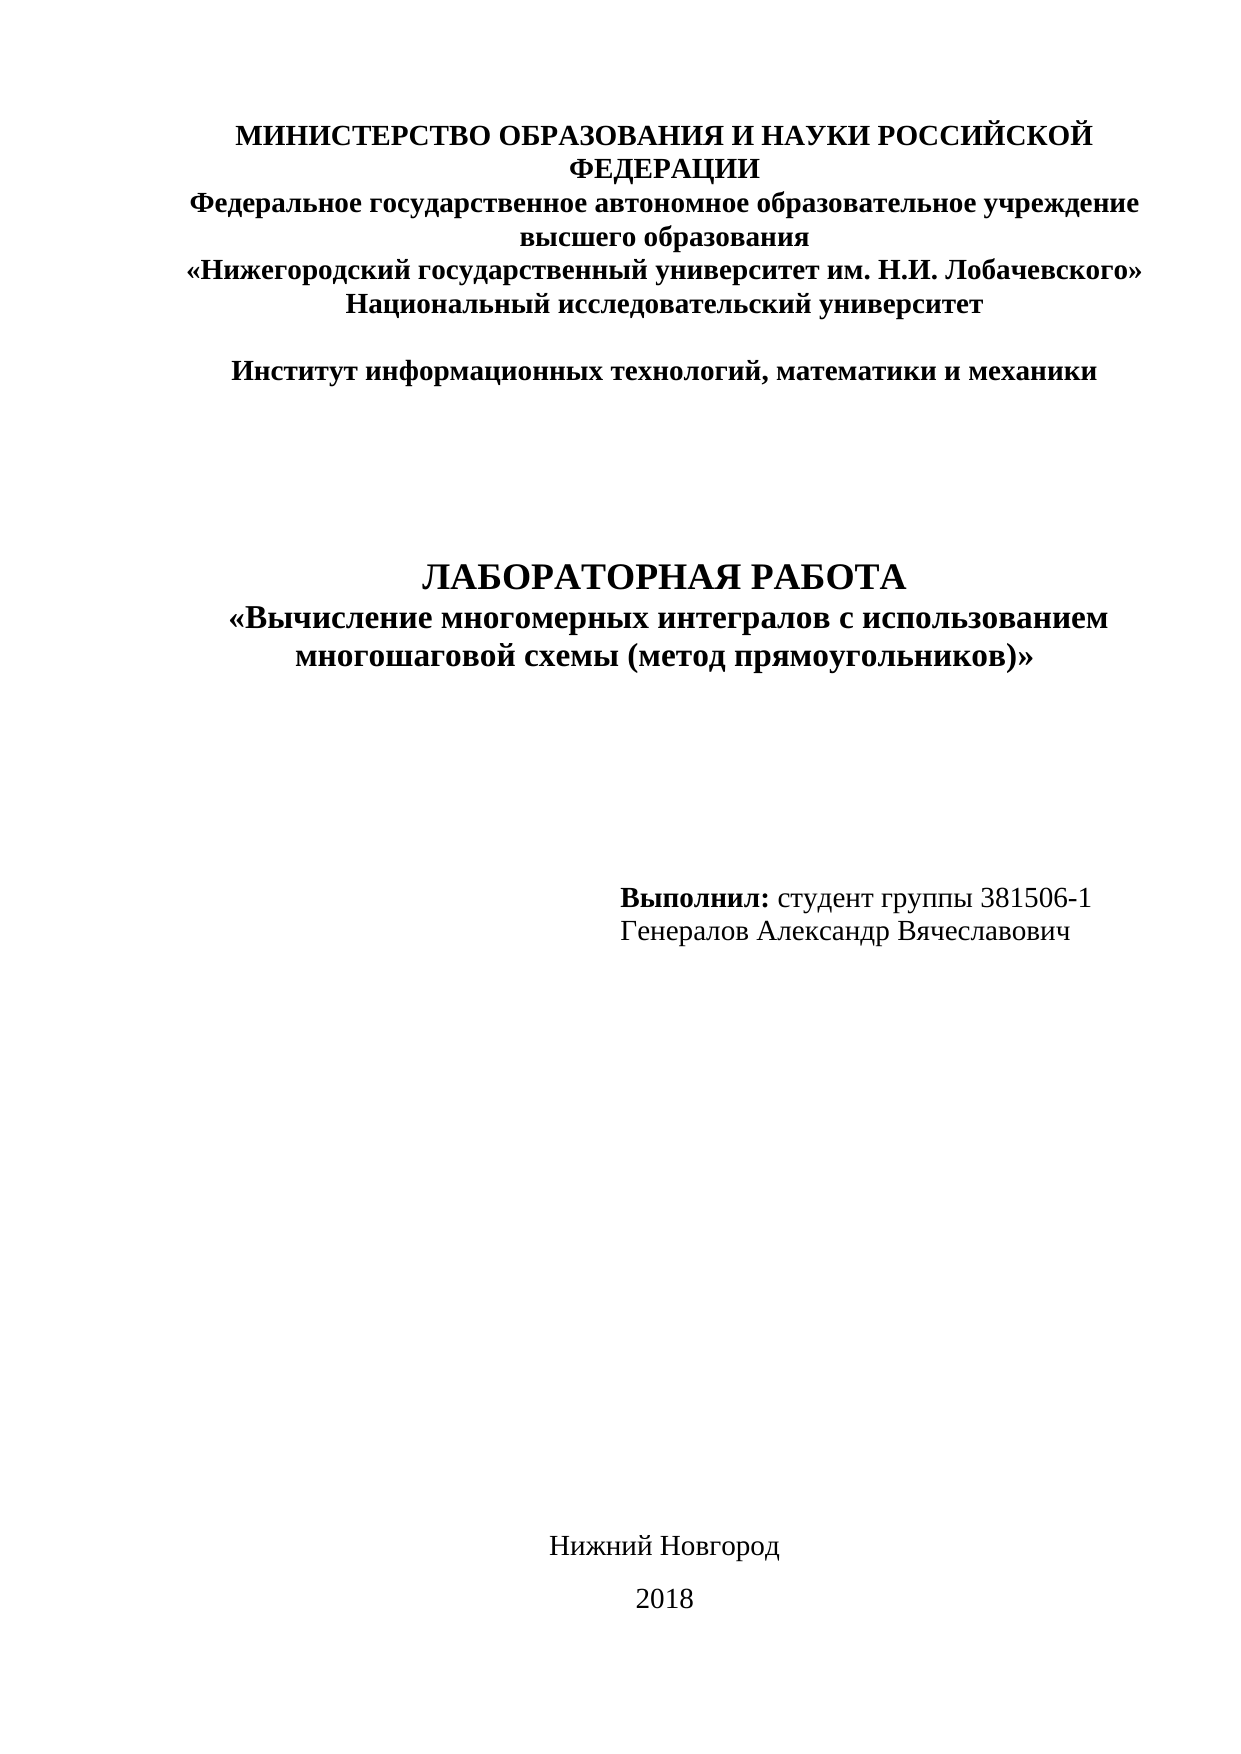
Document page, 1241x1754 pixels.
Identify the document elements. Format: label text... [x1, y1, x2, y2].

text «Вычисление многомерных интегралов с использованием многошаговой схемы (метод прямоугольников)» [1017, 597, 1152, 674]
text Федеральное государственное автономное образовательное учреждение [177, 185, 1152, 219]
text «Вычисление многомерных интегралов с использованием многошаговой схемы (метод прямоугольников)» [177, 597, 295, 674]
text ЛАБОРАТОРНАЯ РАБОТА [177, 554, 1152, 597]
text Институт информационных технологий, математики и механики [177, 353, 1152, 386]
text 2018 [177, 1581, 1152, 1614]
text МИНИСТЕРСТВО ОБРАЗОВАНИЯ И НАУКИ РОССИЙСКОЙ ФЕДЕРАЦИИ [177, 118, 1152, 185]
text «Нижегородский государственный университет им. Н.И. Лобачевского» [177, 252, 1152, 286]
text Нижний Новгород [177, 1528, 1152, 1562]
text Выполнил: студент группы 381506-1 [620, 880, 1152, 913]
text Национальный исследовательский университет [177, 286, 1152, 319]
text высшего образования [177, 219, 1152, 252]
text Генералов Александр Вячеславович [620, 913, 1152, 947]
